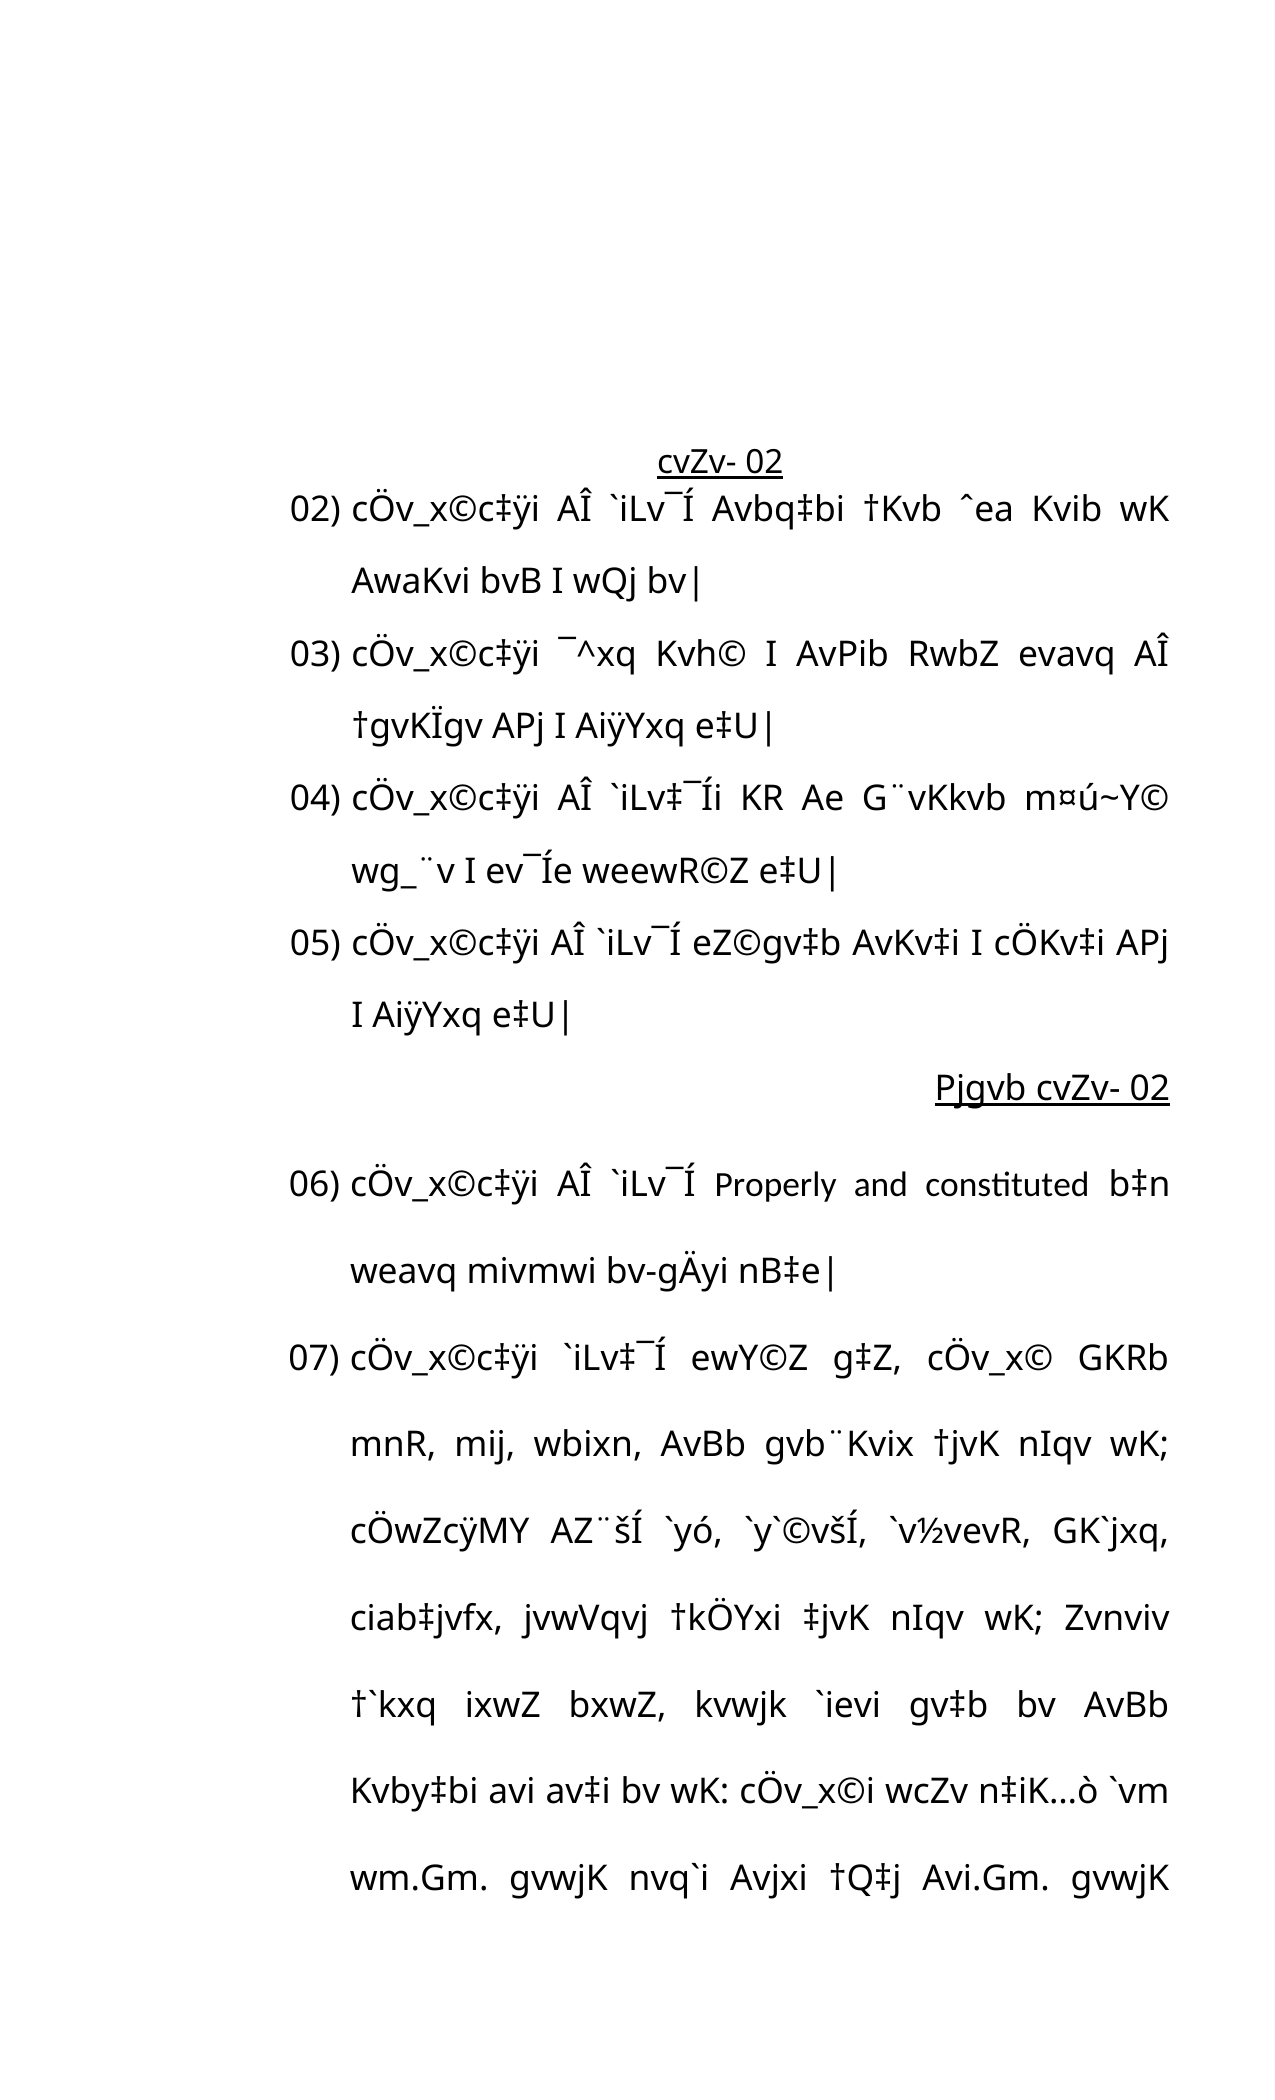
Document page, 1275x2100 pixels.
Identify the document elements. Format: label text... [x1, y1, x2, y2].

list cÖv_x©c‡ÿi AÎ `iLv¯Í eZ©gv‡b AvKv‡i I cÖKv‡i APj I AiÿYxq e‡U| [289, 917, 1170, 1038]
list Pjgvb cvZv- 02 [350, 1062, 1170, 1110]
list cÖv_x©c‡ÿi AÎ `iLv‡¯Íi KR Ae G¨vKkvb m¤ú~Y© wg_¨v I ev¯Íe weewR©Z e‡U| [289, 773, 1170, 893]
list cÖv_x©c‡ÿi ¯^xq Kvh© I AvPib RwbZ evavq AÎ †gvKÏgv APj I AiÿYxq e‡U| [289, 628, 1170, 749]
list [288, 1332, 1170, 1901]
list cÖv_x©c‡ÿi AÎ `iLv¯Í Properly and constituted b‡n weavq mivmwi bv-gÄyi nB‡e| [289, 1158, 1170, 1293]
list cÖv_x©c‡ÿi AÎ `iLv¯Í Avbq‡bi †Kvb ˆea Kvib wK AwaKvi bvB I wQj bv| [289, 484, 1170, 604]
